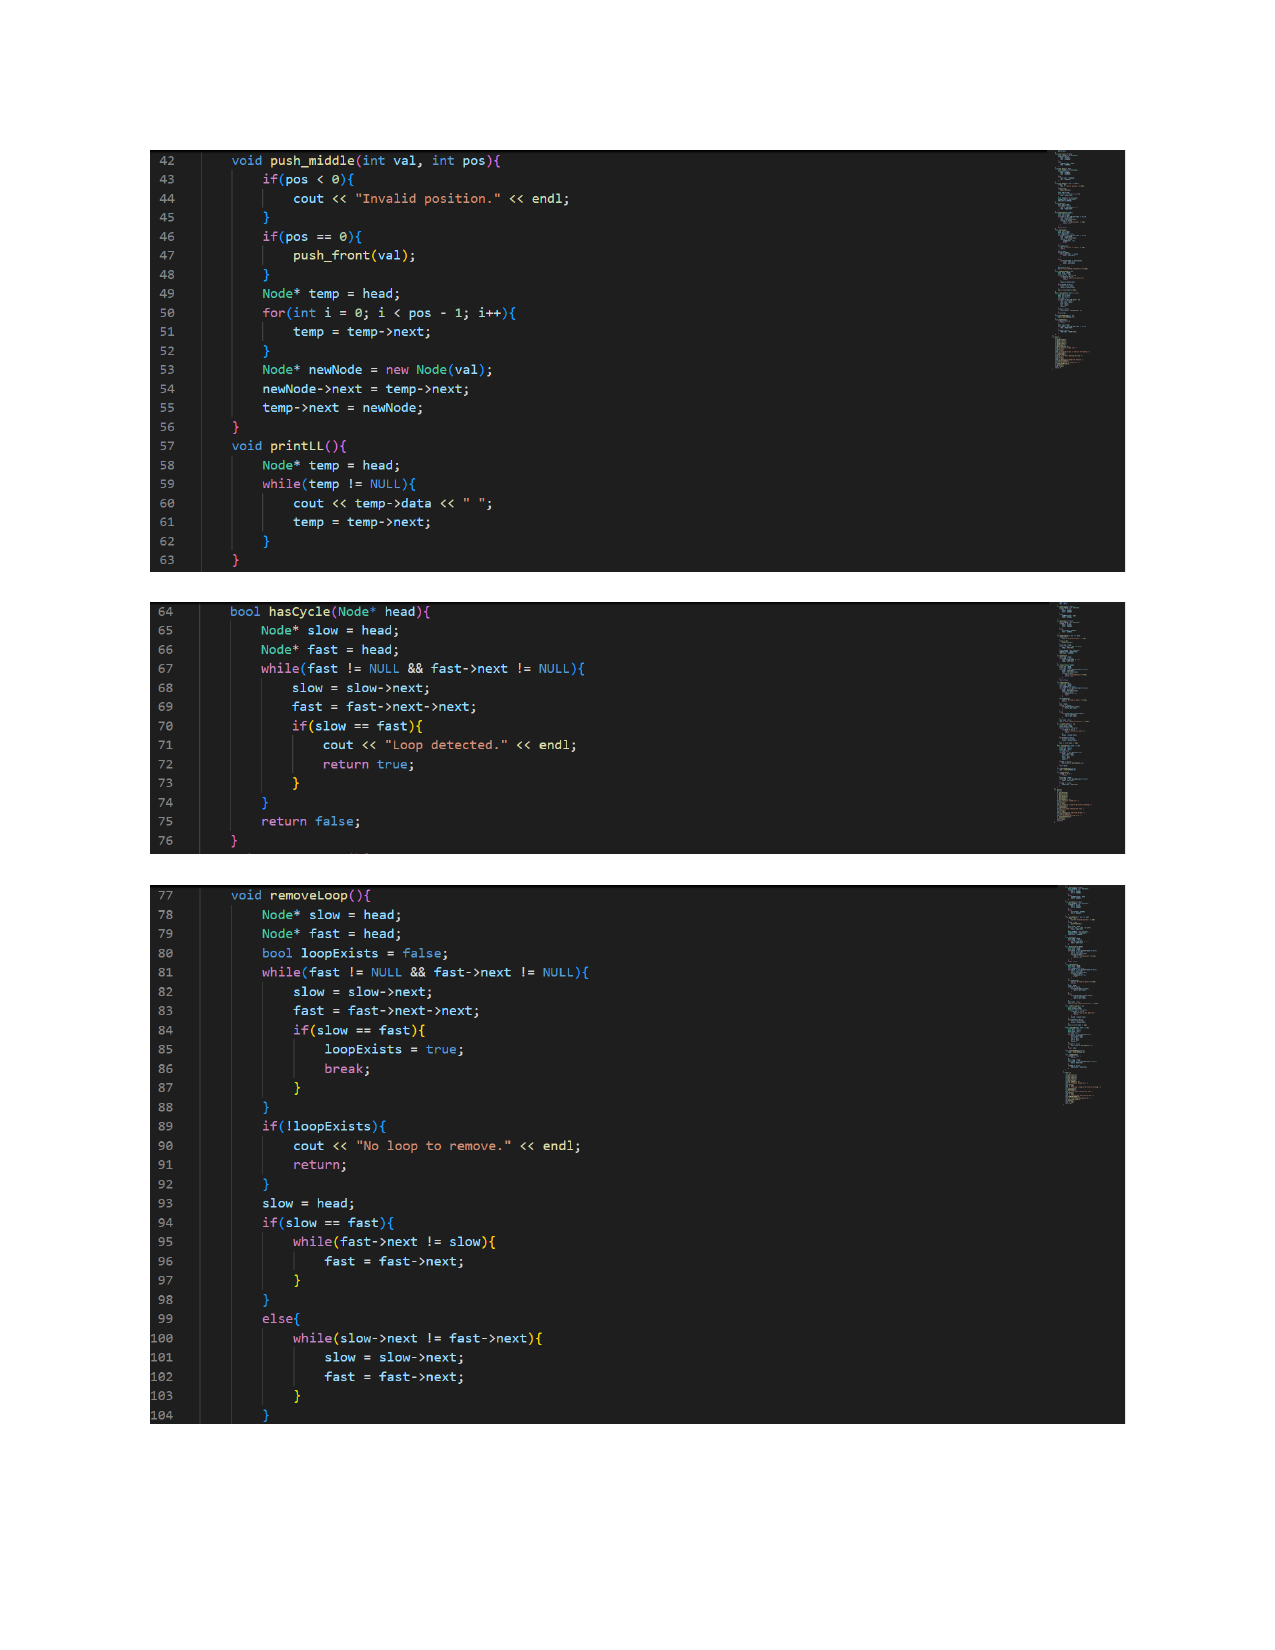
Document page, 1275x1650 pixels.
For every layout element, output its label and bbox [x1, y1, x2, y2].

picture [150, 150, 1125, 572]
picture [150, 885, 1125, 1424]
picture [150, 602, 1125, 854]
